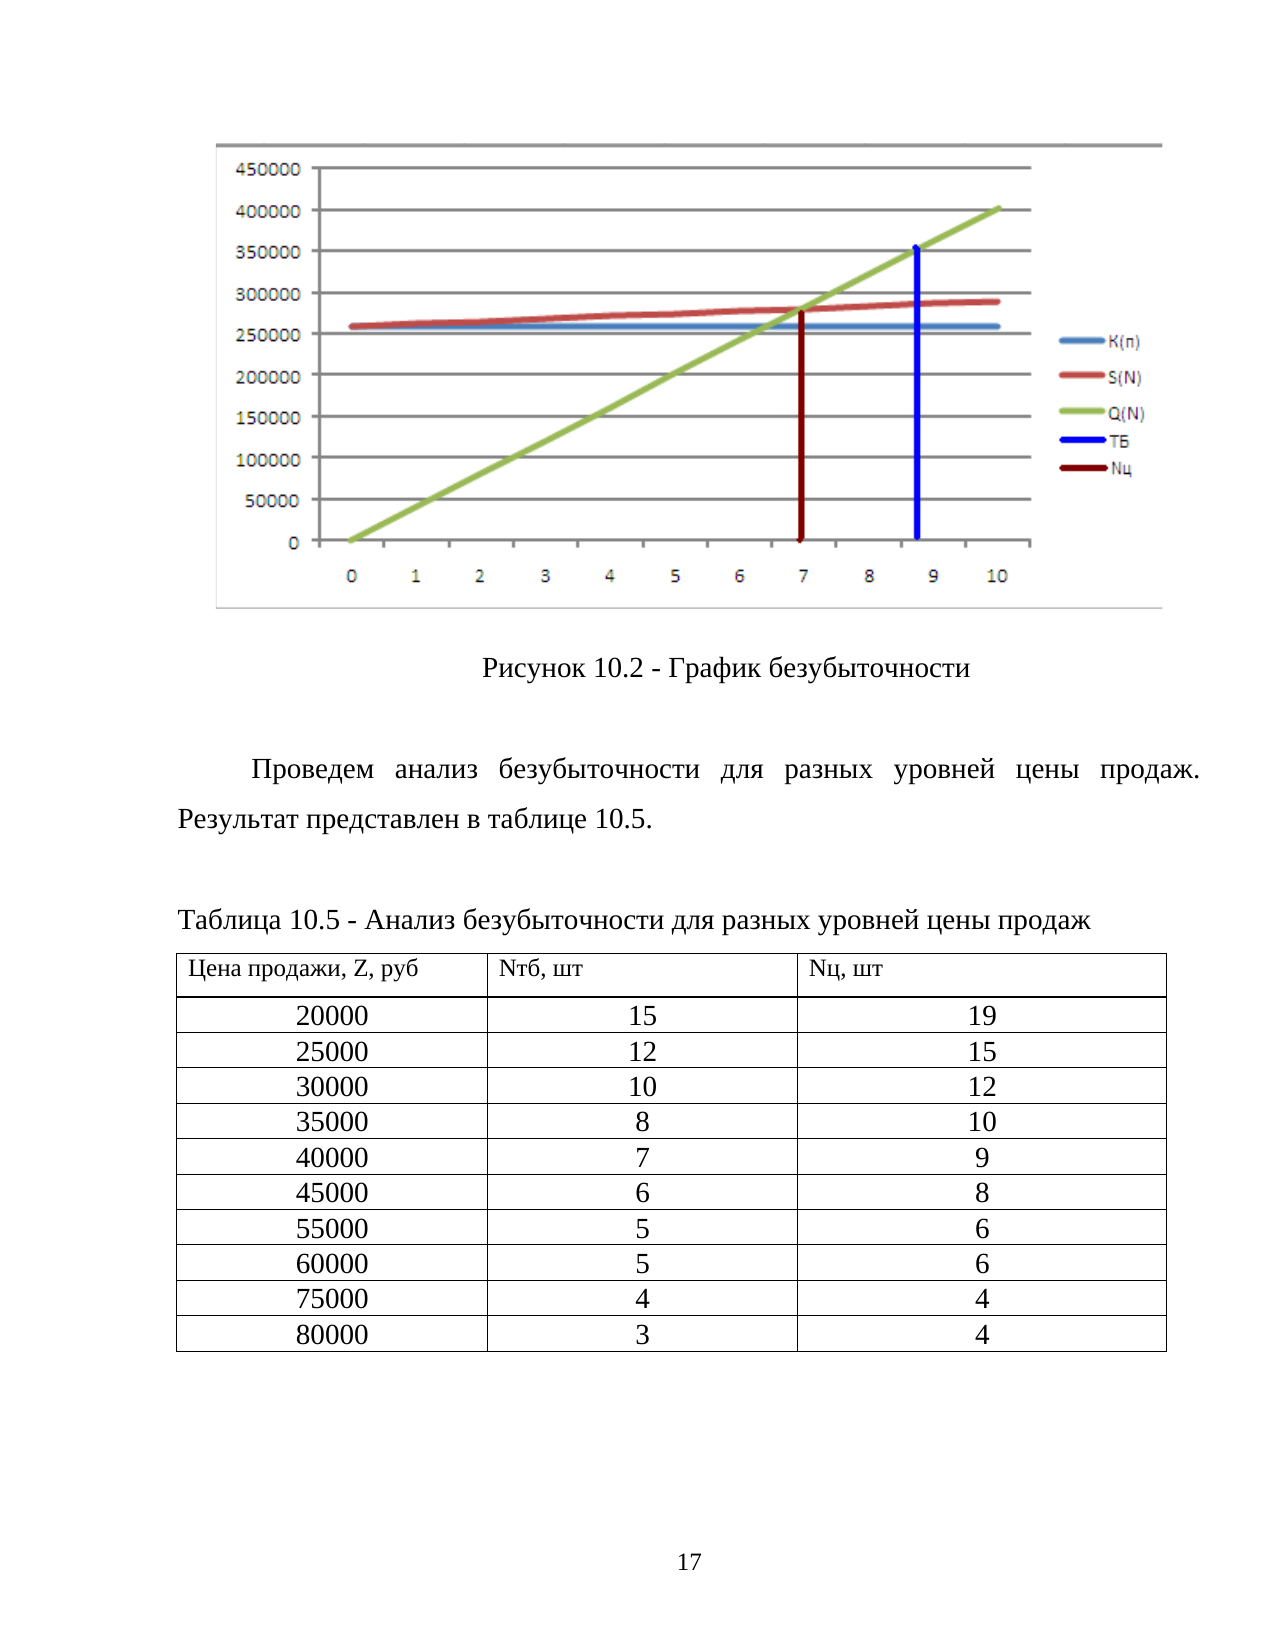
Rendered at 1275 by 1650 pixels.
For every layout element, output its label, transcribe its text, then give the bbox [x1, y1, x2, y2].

table_cell 45000 [177, 1175, 487, 1209]
table_cell 6 [798, 1245, 1166, 1280]
table_cell 7 [488, 1139, 797, 1173]
table_cell 9 [798, 1139, 1166, 1173]
table_cell 25000 [177, 1033, 487, 1067]
text Проведем анализ безубыточности для разных уровней цены продаж. Результат представлен в таблице 10.5. [177, 751, 1201, 835]
table_cell 8 [488, 1104, 797, 1138]
table_cell 20000 [177, 998, 487, 1032]
table_cell 5 [488, 1245, 797, 1280]
text Таблица 10.5 - Анализ безубыточности для разных уровней цены продаж [177, 902, 1201, 936]
picture [215, 143, 1163, 609]
table_cell 12 [798, 1068, 1166, 1103]
table_header Nтб, шт [488, 954, 797, 996]
table_cell 4 [488, 1281, 797, 1315]
table_cell 30000 [177, 1068, 487, 1103]
table_cell 12 [488, 1033, 797, 1067]
text Рисунок 10.2 - График безубыточности [177, 651, 1201, 684]
table_cell 80000 [177, 1316, 487, 1351]
table_cell 15 [488, 998, 797, 1032]
table_header Nц, шт [798, 954, 1166, 996]
table_cell 75000 [177, 1281, 487, 1315]
table_cell 6 [488, 1175, 797, 1209]
table_cell 4 [798, 1281, 1166, 1315]
table_cell 4 [798, 1316, 1166, 1351]
table_cell 6 [798, 1210, 1166, 1244]
table_cell 10 [798, 1104, 1166, 1138]
table_cell 40000 [177, 1139, 487, 1173]
table_cell 19 [798, 998, 1166, 1032]
table_cell 60000 [177, 1245, 487, 1280]
table_header Цена продажи, Z, руб [177, 954, 487, 996]
table_cell 10 [488, 1068, 797, 1103]
table_cell 35000 [177, 1104, 487, 1138]
table_cell 15 [798, 1033, 1166, 1067]
table_cell 55000 [177, 1210, 487, 1244]
table_cell 3 [488, 1316, 797, 1351]
table_cell 8 [798, 1175, 1166, 1209]
table_cell 5 [488, 1210, 797, 1244]
